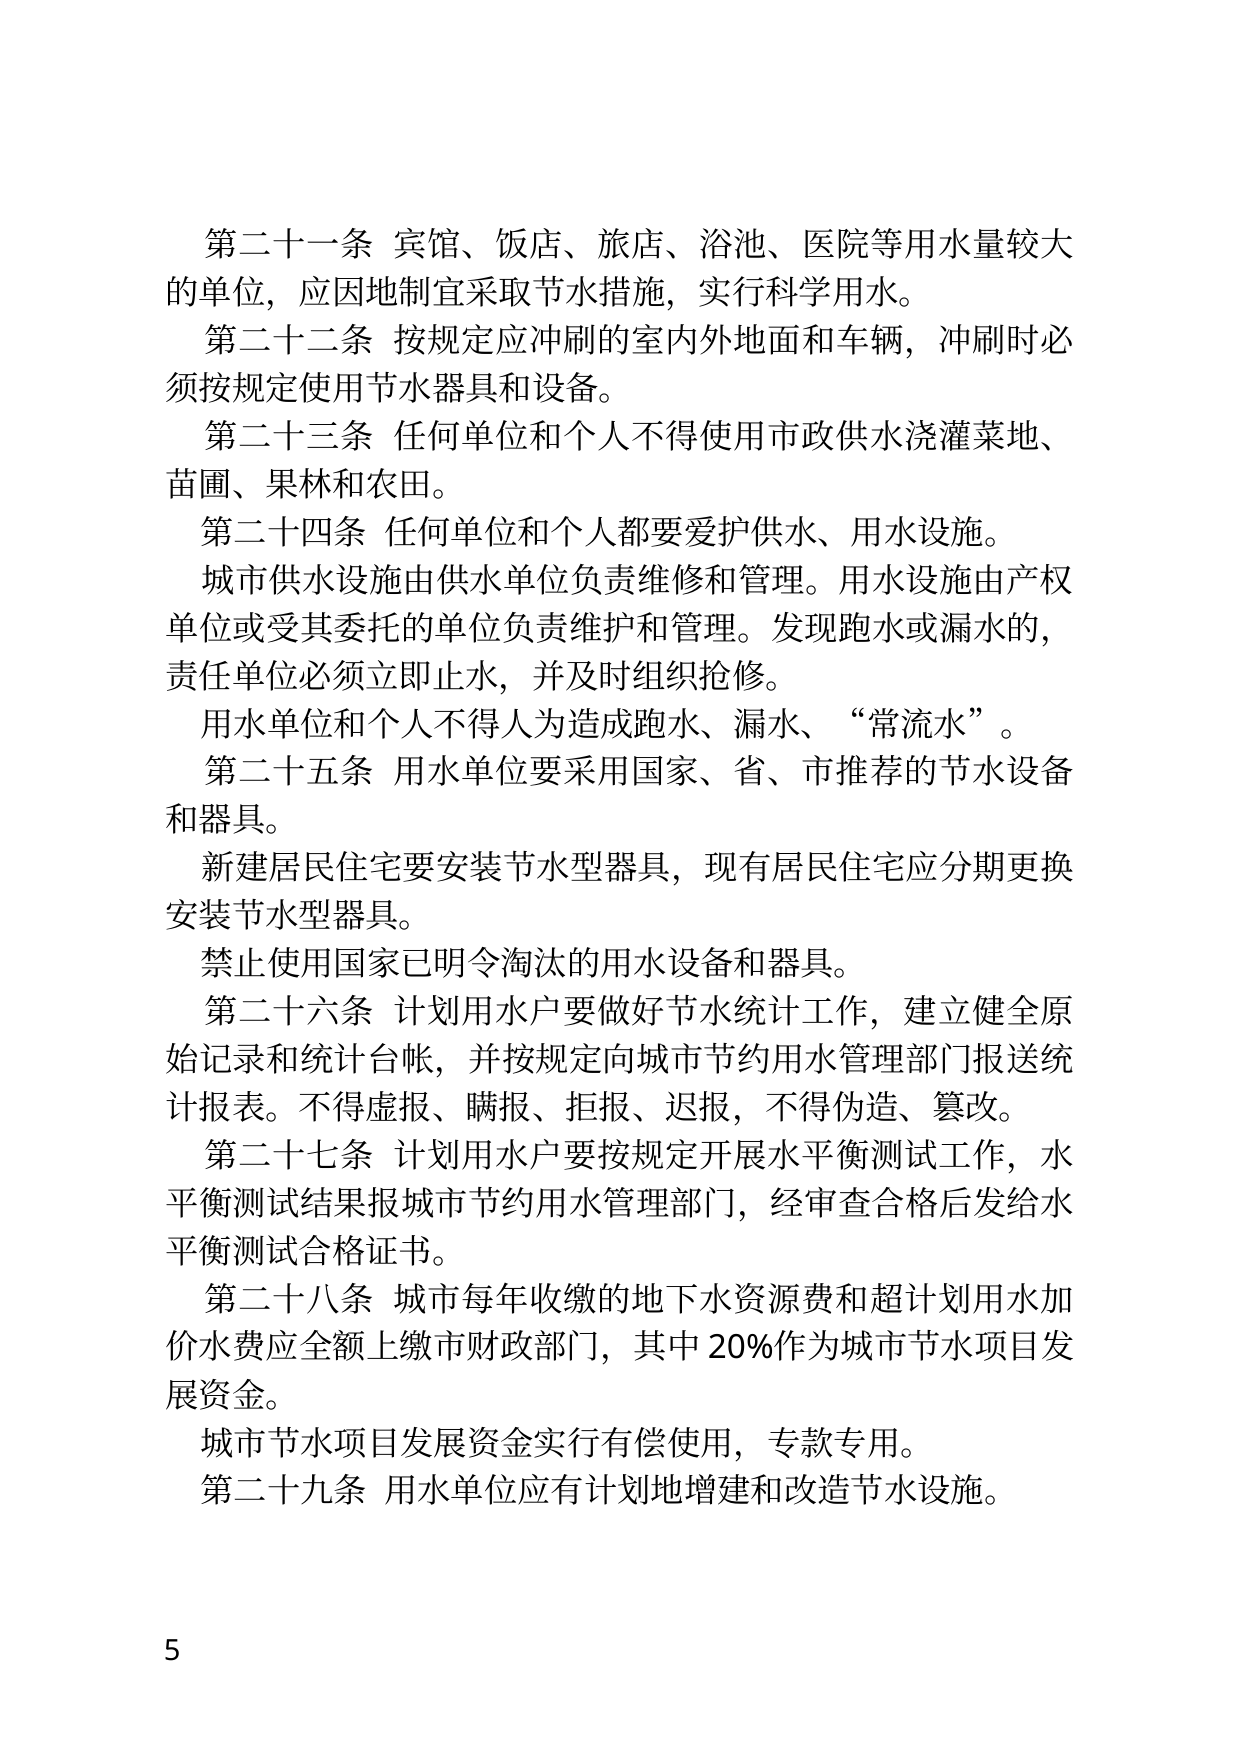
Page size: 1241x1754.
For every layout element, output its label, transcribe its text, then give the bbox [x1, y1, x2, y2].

text 第二十三条 任何单位和个人不得使用市政供水浇灌菜地、苗圃、果林和农田。 [165, 410, 1075, 506]
text 第二十七条 计划用水户要按规定开展水平衡测试工作，水平衡测试结果报城市节约用水管理部门，经审查合格后发给水平衡测试合格证书。 [165, 1129, 1075, 1273]
text 城市供水设施由供水单位负责维修和管理。用水设施由产权单位或受其委托的单位负责维护和管理。发现跑水或漏水的，责任单位必须立即止水，并及时组织抢修。 [165, 554, 1075, 698]
text 新建居民住宅要安装节水型器具，现有居民住宅应分期更换安装节水型器具。 [165, 841, 1075, 937]
text 第二十四条 任何单位和个人都要爱护供水、用水设施。 [165, 506, 1075, 554]
text 第二十八条 城市每年收缴的地下水资源费和超计划用水加价水费应全额上缴市财政部门，其中20%作为城市节水项目发展资金。 [165, 1273, 1075, 1417]
text 第二十五条 用水单位要采用国家、省、市推荐的节水设备和器具。 [165, 746, 1075, 841]
text 第二十二条 按规定应冲刷的室内外地面和车辆，冲刷时必须按规定使用节水器具和设备。 [165, 314, 1075, 410]
text 禁止使用国家已明令淘汰的用水设备和器具。 [165, 937, 1075, 985]
text 用水单位和个人不得人为造成跑水、漏水、“常流水”。 [165, 698, 1075, 746]
text 第二十一条 宾馆、饭店、旅店、浴池、医院等用水量较大的单位，应因地制宜采取节水措施，实行科学用水。 [165, 218, 1075, 314]
text 城市节水项目发展资金实行有偿使用，专款专用。 [165, 1417, 1075, 1464]
text 第二十九条 用水单位应有计划地增建和改造节水设施。 [165, 1464, 1075, 1512]
text 第二十六条 计划用水户要做好节水统计工作，建立健全原始记录和统计台帐，并按规定向城市节约用水管理部门报送统计报表。不得虚报、瞒报、拒报、迟报，不得伪造、篡改。 [165, 985, 1075, 1129]
